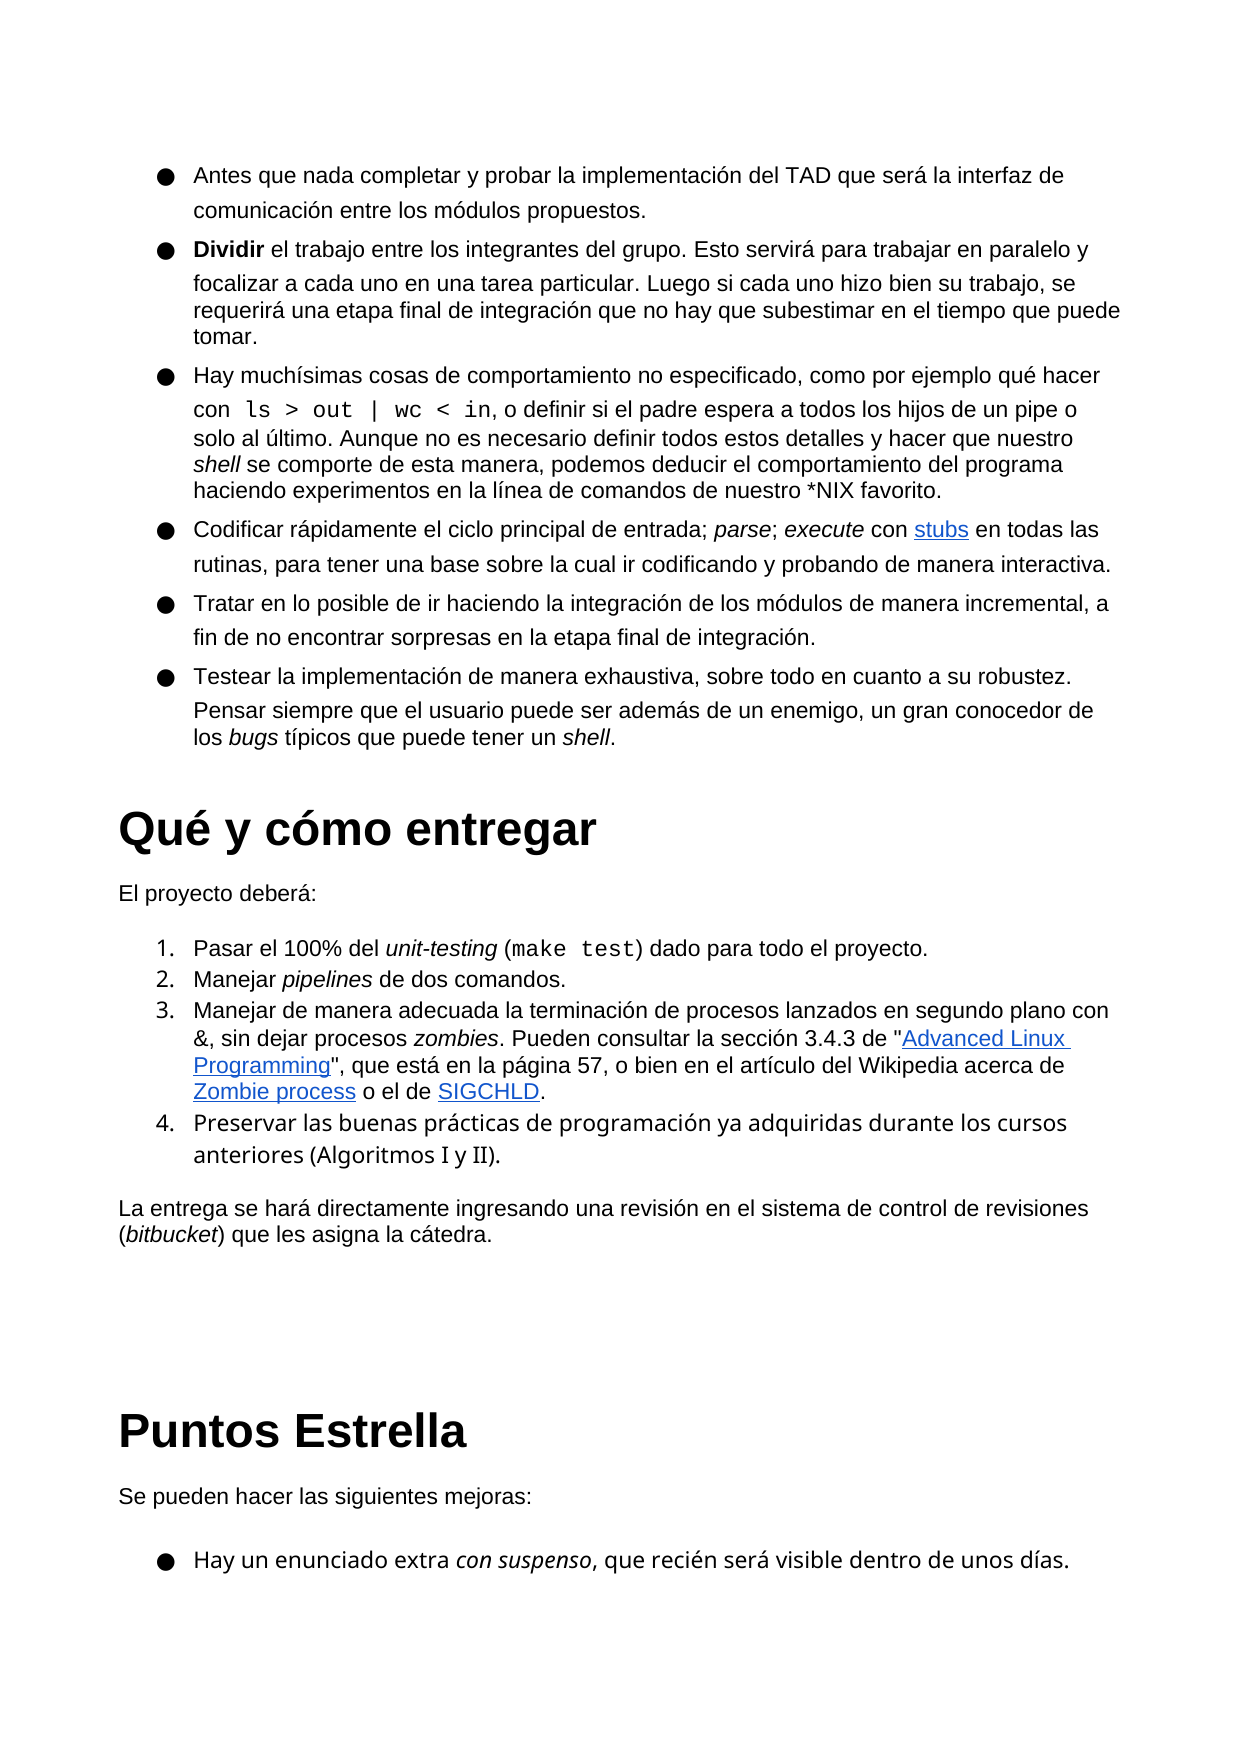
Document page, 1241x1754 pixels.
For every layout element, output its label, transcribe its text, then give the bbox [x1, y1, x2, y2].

list Codificar rápidamente el ciclo principal de entrada; parse; execute con stubs en todas las rutinas, para tener una base sobre la cual ir codificando y probando de manera interactiva. [156, 504, 1122, 577]
list Pasar el 100% del unit-testing (make test) dado para todo el proyecto. [156, 932, 1122, 963]
list Hay muchísimas cosas de comportamiento no especificado, como por ejemplo qué hacer con ls > out | wc < in, o definir si el padre espera a todos los hijos de un pipe o solo al último. Aunque no es necesario definir todos estos detalles y hacer que nuestro shell se comporte de esta manera, podemos deducir el comportamiento del programa haciendo experimentos en la línea de comandos de nuestro *NIX favorito. [156, 349, 1122, 504]
subtitle Puntos Estrella [118, 1403, 1122, 1458]
list Manejar pipelines de dos comandos. [156, 963, 1122, 994]
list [156, 1534, 1089, 1581]
list Tratar en lo posible de ir haciendo la integración de los módulos de manera incremental, a fin de no encontrar sorpresas en la etapa final de integración. [156, 577, 1122, 650]
text El proyecto deberá: [118, 880, 1122, 907]
text La entrega se hará directamente ingresando una revisión en el sistema de control de revisiones (bitbucket) que les asigna la cátedra. [118, 1195, 1122, 1248]
list Testear la implementación de manera exhaustiva, sobre todo en cuanto a su robustez. Pensar siempre que el usuario puede ser además de un enemigo, un gran conocedor de los bugs típicos que puede tener un shell. [156, 650, 1122, 750]
list Dividir el trabajo entre los integrantes del grupo. Esto servirá para trabajar en paralelo y focalizar a cada uno en una tarea particular. Luego si cada uno hizo bien su trabajo, se requerirá una etapa final de integración que no hay que subestimar en el tiempo que puede tomar. [156, 223, 1122, 349]
subtitle Qué y cómo entregar [118, 800, 1122, 855]
list Preservar las buenas prácticas de programación ya adquiridas durante los cursos anteriores (Algoritmos I y II). [156, 1107, 1122, 1170]
list Manejar de manera adecuada la terminación de procesos lanzados en segundo plano con &, sin dejar procesos zombies. Pueden consultar la sección 3.4.3 de "Advanced Linux Programming", que está en la página 57, o bien en el artículo del Wikipedia acerca de Zombie process o el de SIGCHLD. [156, 994, 1122, 1104]
text Se pueden hacer las siguientes mejoras: [118, 1483, 1122, 1509]
list Antes que nada completar y probar la implementación del TAD que será la interfaz de comunicación entre los módulos propuestos. [156, 150, 1122, 223]
